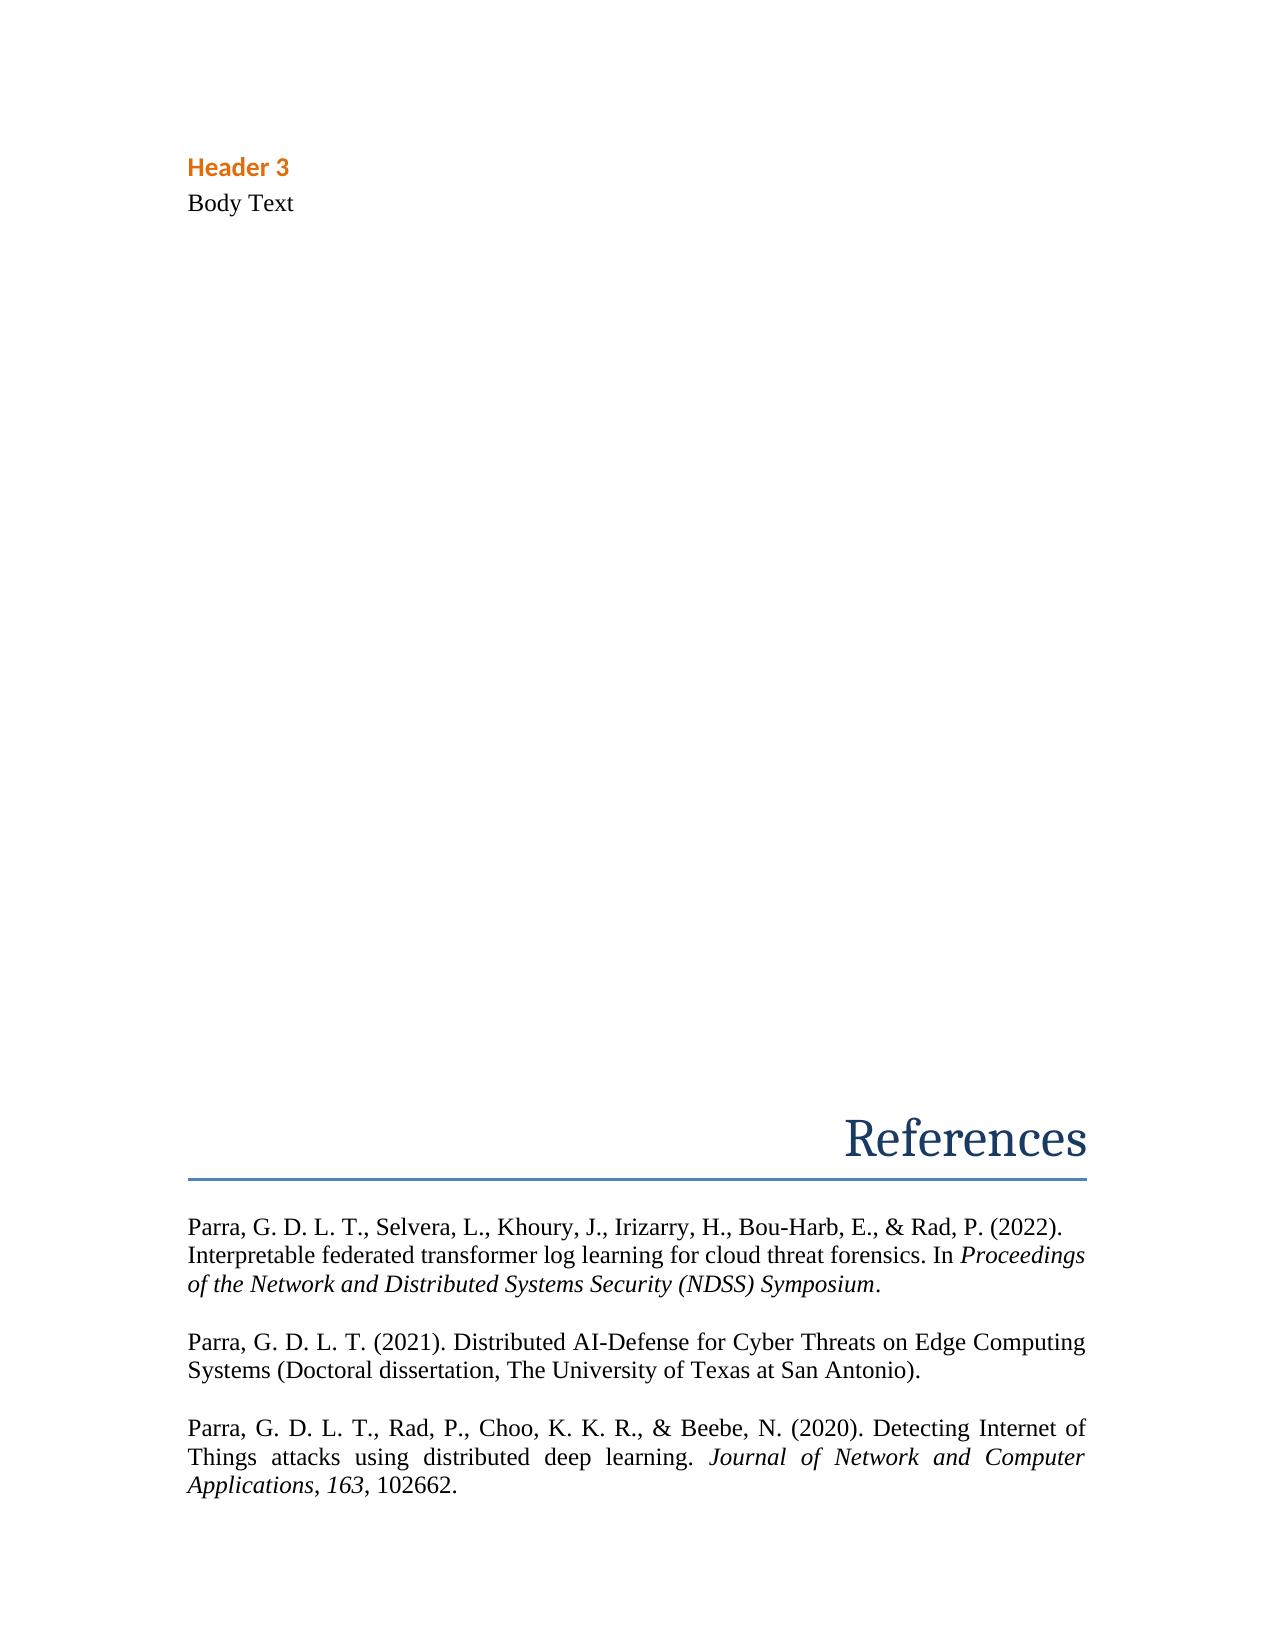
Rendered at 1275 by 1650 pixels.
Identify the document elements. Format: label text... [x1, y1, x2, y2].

text Body Text [187, 188, 1087, 217]
text Parra, G. D. L. T. (2021). Distributed AI-Defense for Cyber Threats on Edge Computing Systems (Doctoral dissertation, The University of Texas at San Antonio). [187, 1327, 1087, 1384]
text Parra, G. D. L. T., Rad, P., Choo, K. K. R., & Beebe, N. (2020). Detecting Internet of Things attacks using distributed deep learning. Journal of Network and Computer Applications, 163, 102662. [187, 1413, 1087, 1499]
subtitle Header 3 [187, 150, 1087, 183]
text References [187, 1108, 1087, 1181]
text Parra, G. D. L. T., Selvera, L., Khoury, J., Irizarry, H., Bou-Harb, E., & Rad, P. (2022). Interpretable federated transformer log learning for cloud threat forensics. In Proceedings of the Network and Distributed Systems Security (NDSS) Symposium. [187, 1212, 1087, 1298]
